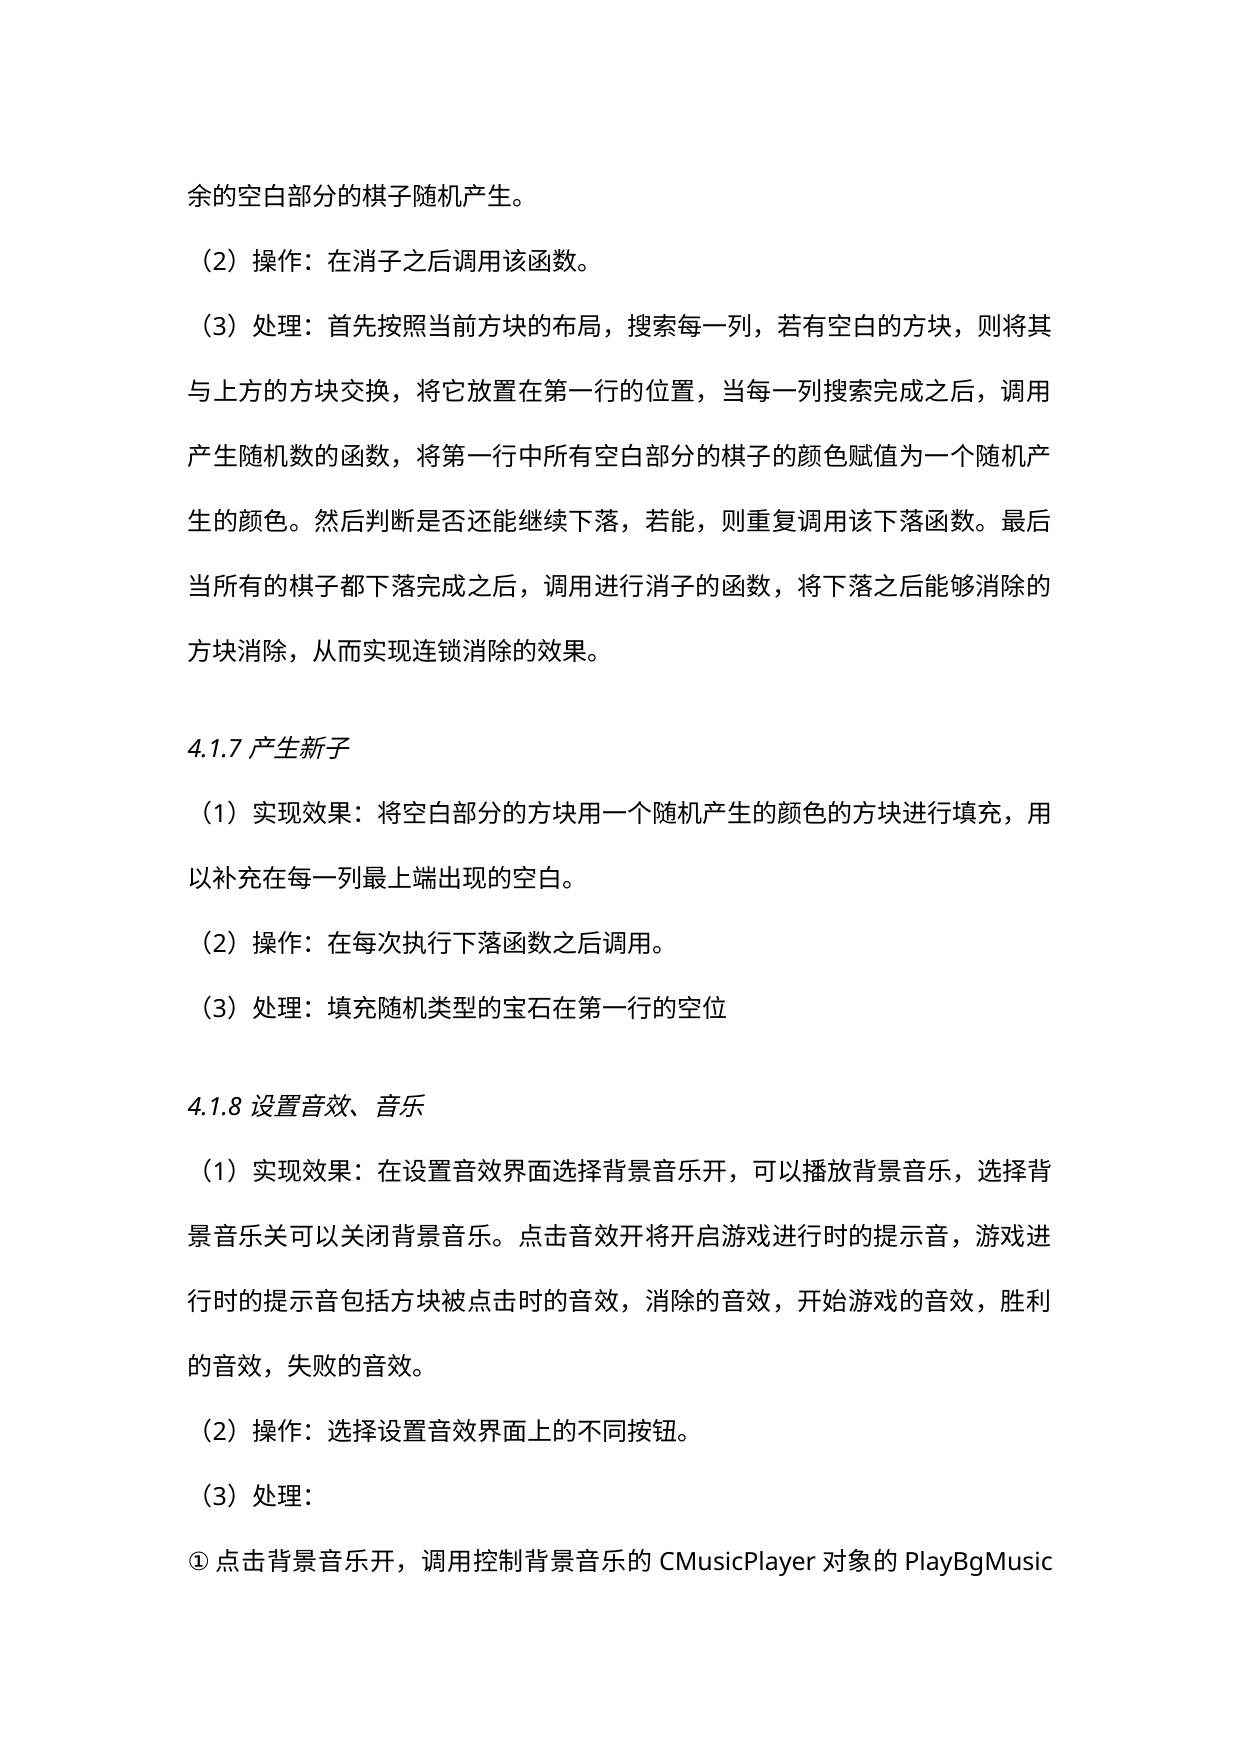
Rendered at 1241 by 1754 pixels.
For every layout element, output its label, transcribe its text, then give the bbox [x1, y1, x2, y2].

text （3）处理：填充随机类型的宝石在第一行的空位 [187, 974, 1053, 1039]
text 4.1.8 设置音效、音乐 [187, 1072, 1053, 1137]
text （2）操作：在每次执行下落函数之后调用。 [187, 909, 1053, 974]
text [187, 162, 1053, 227]
text 4.1.7 产生新子 [187, 714, 1053, 779]
text （3）处理： [187, 1462, 1053, 1527]
text （2）操作：在消子之后调用该函数。 [187, 227, 1053, 292]
text （2）操作：选择设置音效界面上的不同按钮。 [187, 1397, 1053, 1462]
text （1）实现效果：在设置音效界面选择背景音乐开，可以播放背景音乐，选择背景音乐关可以关闭背景音乐。点击音效开将开启游戏进行时的提示音，游戏进行时的提示音包括方块被点击时的音效，消除的音效，开始游戏的音效，胜利的音效，失败的音效。 [187, 1137, 1053, 1397]
text （3）处理：首先按照当前方块的布局，搜索每一列，若有空白的方块，则将其与上方的方块交换，将它放置在第一行的位置，当每一列搜索完成之后，调用产生随机数的函数，将第一行中所有空白部分的棋子的颜色赋值为一个随机产生的颜色。然后判断是否还能继续下落，若能，则重复调用该下落函数。最后当所有的棋子都下落完成之后，调用进行消子的函数，将下落之后能够消除的方块消除，从而实现连锁消除的效果。 [187, 292, 1053, 682]
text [187, 1527, 1053, 1592]
text （1）实现效果：将空白部分的方块用一个随机产生的颜色的方块进行填充，用以补充在每一列最上端出现的空白。 [187, 779, 1053, 909]
